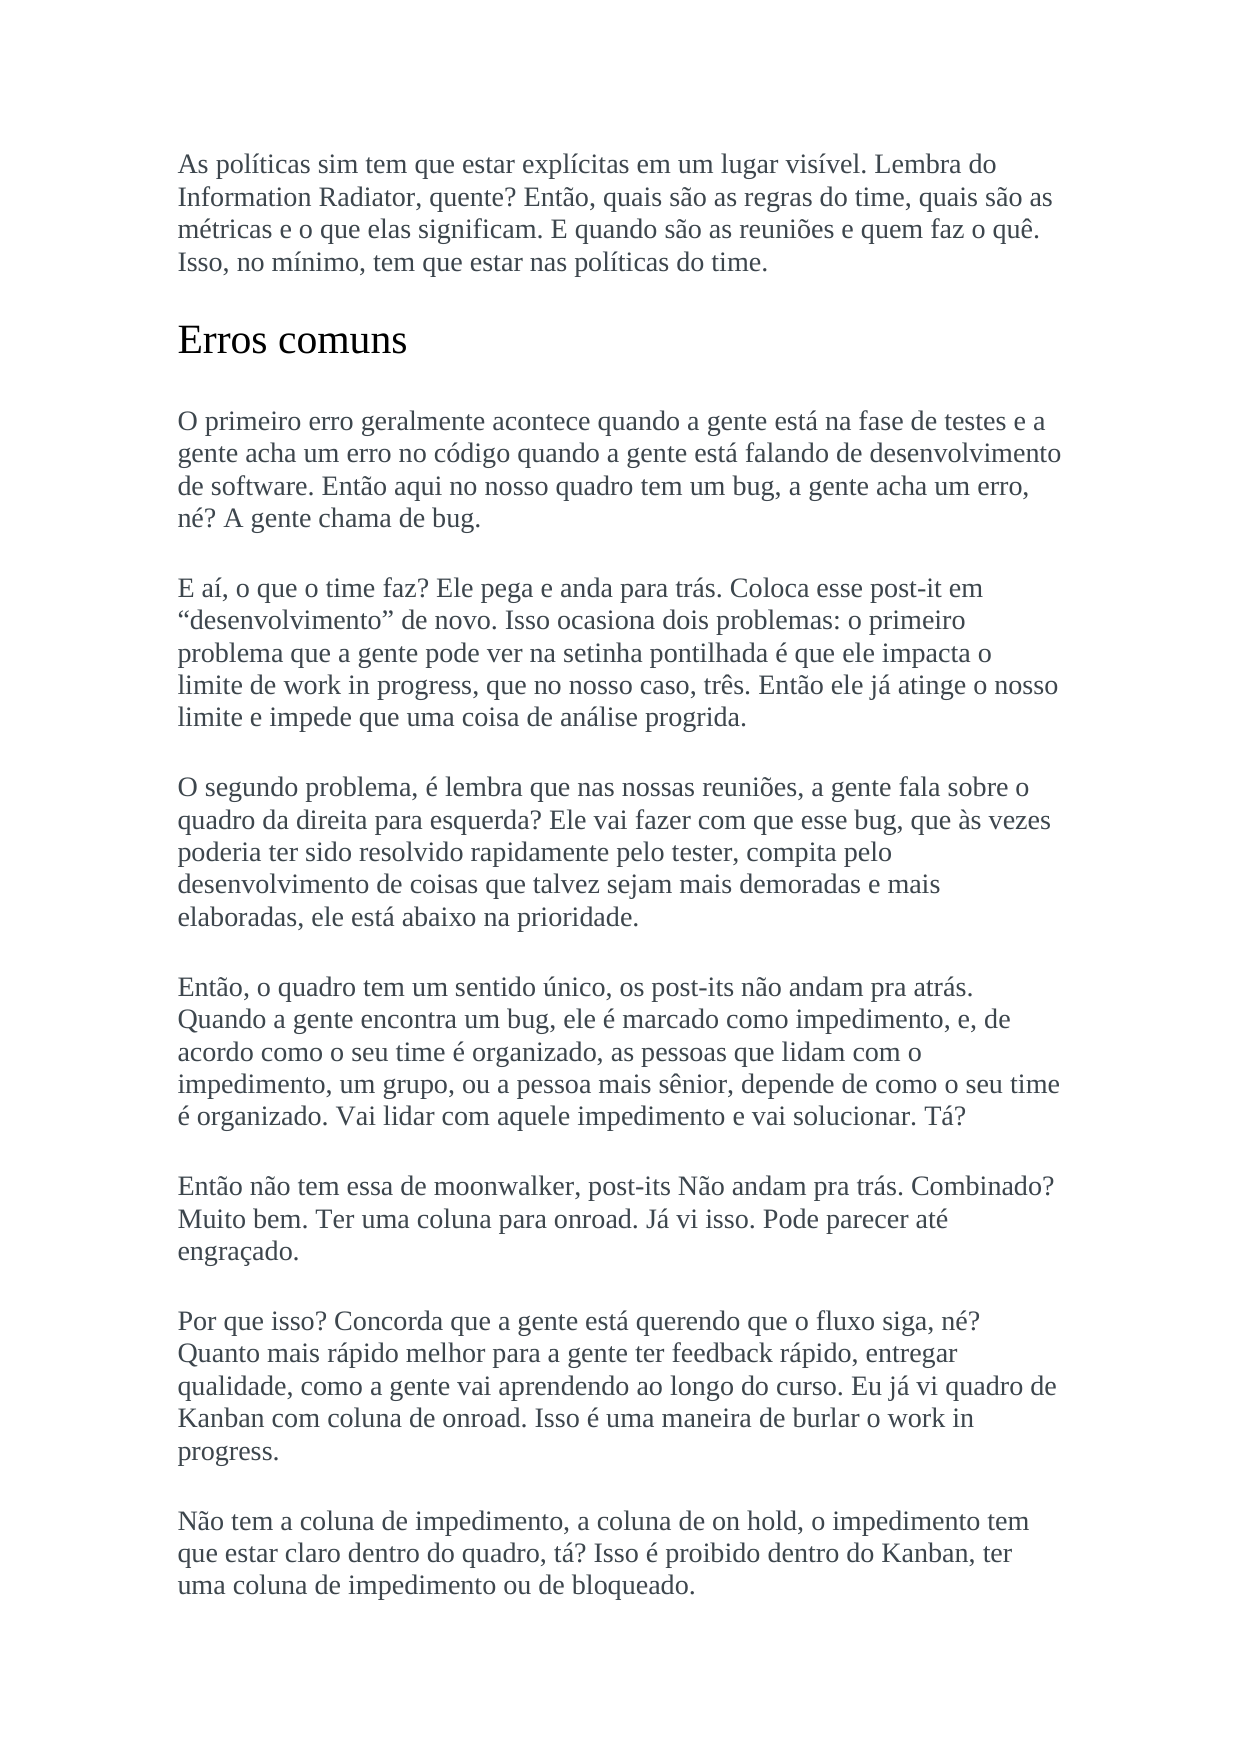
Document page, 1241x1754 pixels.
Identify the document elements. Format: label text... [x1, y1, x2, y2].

text Então, o quadro tem um sentido único, os post-its não andam pra atrás. Quando a gente encontra um bug, ele é marcado como impedimento, e, de acordo como o seu time é organizado, as pessoas que lidam com o impedimento, um grupo, ou a pessoa mais sênior, depende de como o seu time é organizado. Vai lidar com aquele impedimento e vai solucionar. Tá? [177, 970, 1063, 1132]
text O segundo problema, é lembra que nas nossas reuniões, a gente fala sobre o quadro da direita para esquerda? Ele vai fazer com que esse bug, que às vezes poderia ter sido resolvido rapidamente pelo tester, compita pelo desenvolvimento de coisas que talvez sejam mais demoradas e mais elaboradas, ele está abaixo na prioridade. [177, 770, 1063, 932]
text Então não tem essa de moonwalker, post-its Não andam pra trás. Combinado? Muito bem. Ter uma coluna para onroad. Já vi isso. Pode parecer até engraçado. [177, 1169, 1063, 1267]
text Não tem a coluna de impedimento, a coluna de on hold, o impedimento tem que estar claro dentro do quadro, tá? Isso é proibido dentro do Kanban, ter uma coluna de impedimento ou de bloqueado. [177, 1503, 1063, 1601]
text O primeiro erro geralmente acontece quando a gente está na fase de testes e a gente acha um erro no código quando a gente está falando de desenvolvimento de software. Então aqui no nosso quadro tem um bug, a gente acha um erro, né? A gente chama de bug. [177, 404, 1063, 533]
subtitle Erros comuns [177, 315, 1063, 363]
text As políticas sim tem que estar explícitas em um lugar visível. Lembra do Information Radiator, quente? Então, quais são as regras do time, quais são as métricas e o que elas significam. E quando são as reuniões e quem faz o quê. Isso, no mínimo, tem que estar nas políticas do time. [177, 148, 1063, 277]
text Por que isso? Concorda que a gente está querendo que o fluxo siga, né? Quanto mais rápido melhor para a gente ter feedback rápido, entregar qualidade, como a gente vai aprendendo ao longo do curso. Eu já vi quadro de Kanban com coluna de onroad. Isso é uma maneira de burlar o work in progress. [177, 1304, 1063, 1466]
text E aí, o que o time faz? Ele pega e anda para trás. Coloca esse post-it em “desenvolvimento” de novo. Isso ocasiona dois problemas: o primeiro problema que a gente pode ver na setinha pontilhada é que ele impacta o limite de work in progress, que no nosso caso, três. Então ele já atinge o nosso limite e impede que uma coisa de análise progrida. [177, 571, 1063, 733]
